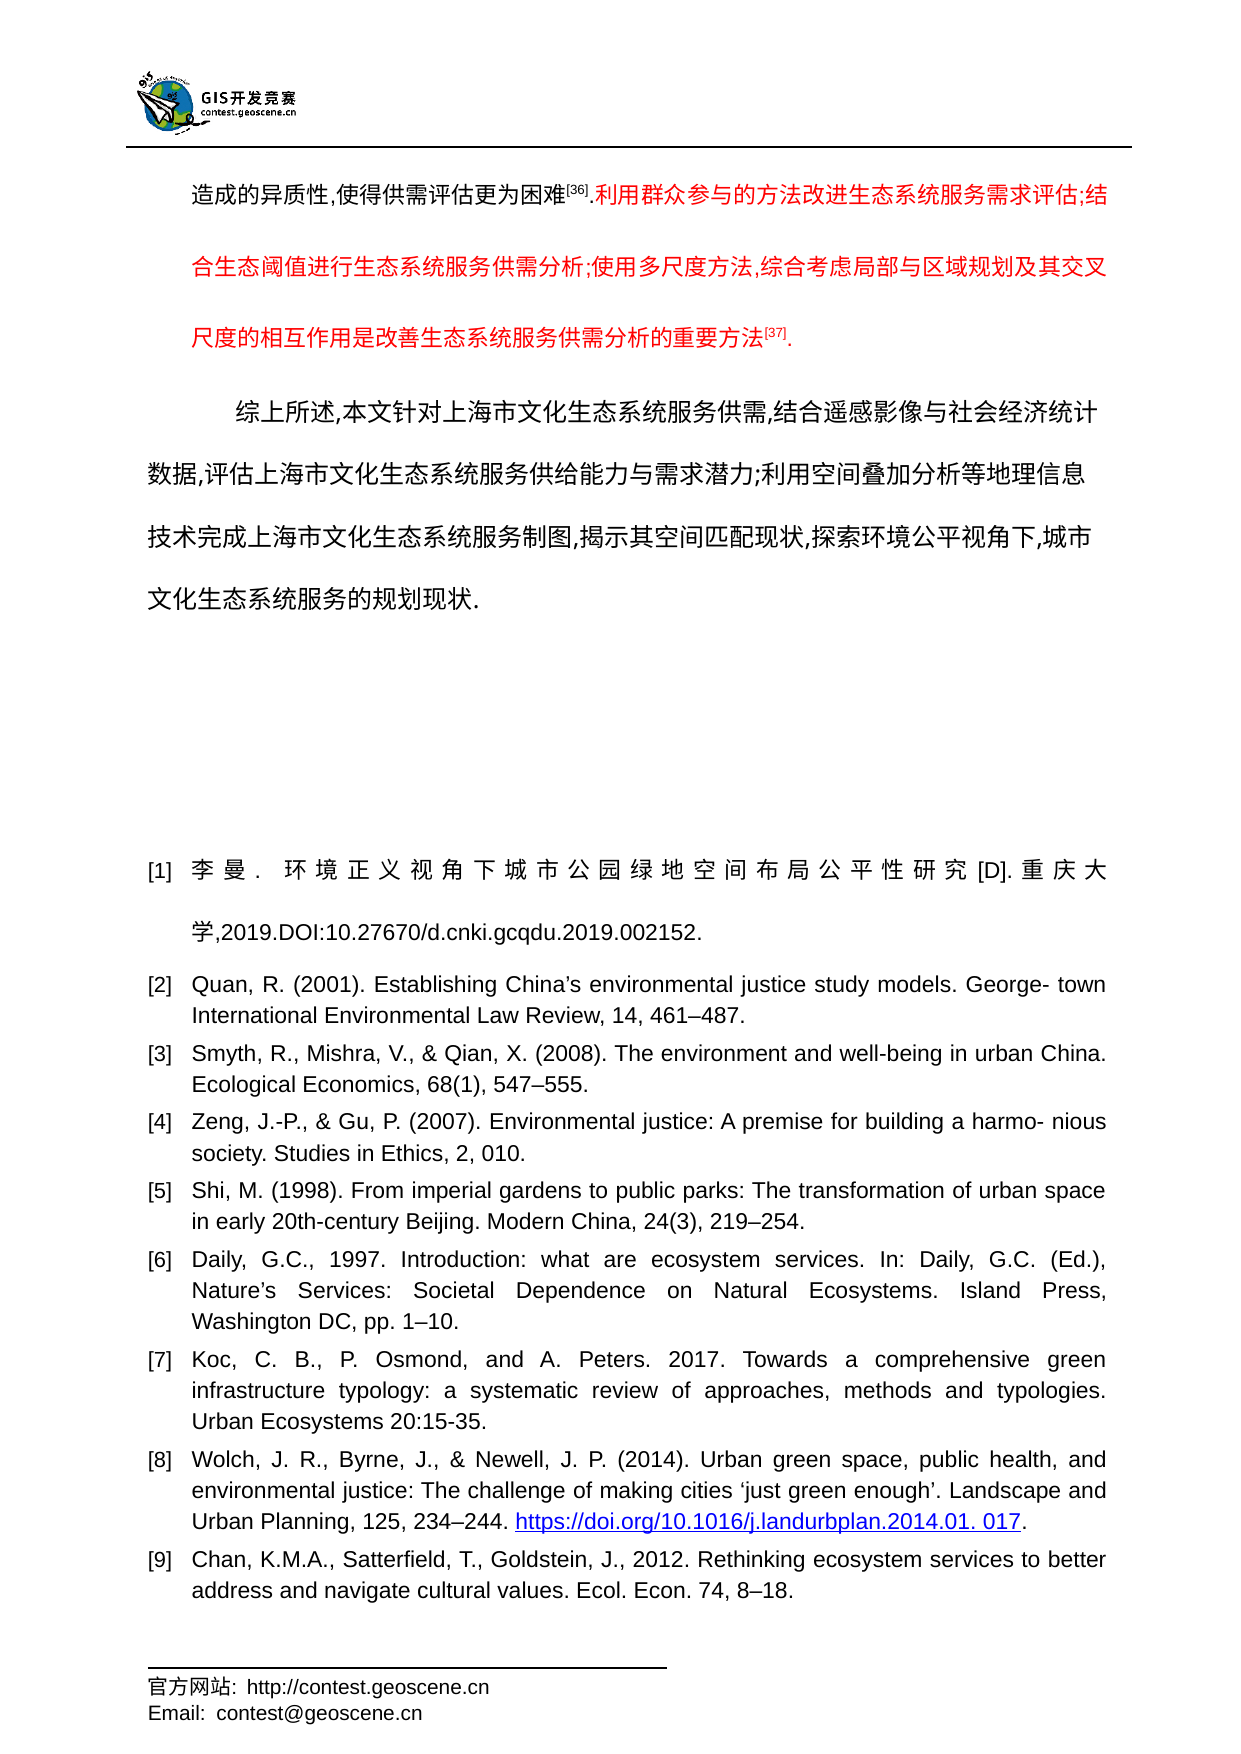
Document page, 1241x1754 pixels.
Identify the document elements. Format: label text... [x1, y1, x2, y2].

list Shi, M. (1998). From imperial gardens to public parks: The transformation of urban space in early 20th-century Beijing. Modern China, 24(3), 219–254. [148, 1174, 1107, 1237]
list Zeng, J.-P., & Gu, P. (2007). Environmental justice: A premise for building a harmo- nious society. Studies in Ethics, 2, 010. [148, 1106, 1107, 1168]
list Chan, K.M.A., Satterfield, T., Goldstein, J., 2012. Rethinking ecosystem services to better address and navigate cultural values. Ecol. Econ. 74, 8–18. [148, 1543, 1107, 1606]
list Wolch, J. R., Byrne, J., & Newell, J. P. (2014). Urban green space, public health, and environmental justice: The challenge of making cities ‘just green enough’. Landscape and Urban Planning, 125, 234–244. https://doi.org/10.1016/j.landurbplan.2014.01. 017. [148, 1443, 1107, 1537]
picture [125, 59, 303, 147]
list 李曼. 环境正义视角下城市公园绿地空间布局公平性研究[D].重庆大学,2019.DOI:10.27670/d.cnki.gcqdu.2019.002152. [148, 837, 1107, 962]
list Smyth, R., Mishra, V., & Qian, X. (2008). The environment and well-being in urban China. Ecological Economics, 68(1), 547–555. [148, 1037, 1107, 1099]
list Quan, R. (2001). Establishing China’s environmental justice study models. George- town International Environmental Law Review, 14, 461–487. [148, 968, 1107, 1031]
text 综上所述,本文针对上海市文化生态系统服务供需,结合遥感影像与社会经济统计数据,评估上海市文化生态系统服务供给能力与需求潜力;利用空间叠加分析等地理信息技术完成上海市文化生态系统服务制图,揭示其空间匹配现状,探索环境公平视角下,城市文化生态系统服务的规划现状. [148, 379, 1107, 629]
list Koc, C. B., P. Osmond, and A. Peters. 2017. Towards a comprehensive green infrastructure typology: a systematic review of approaches, methods and typologies. Urban Ecosystems 20:15-35. [148, 1343, 1107, 1437]
